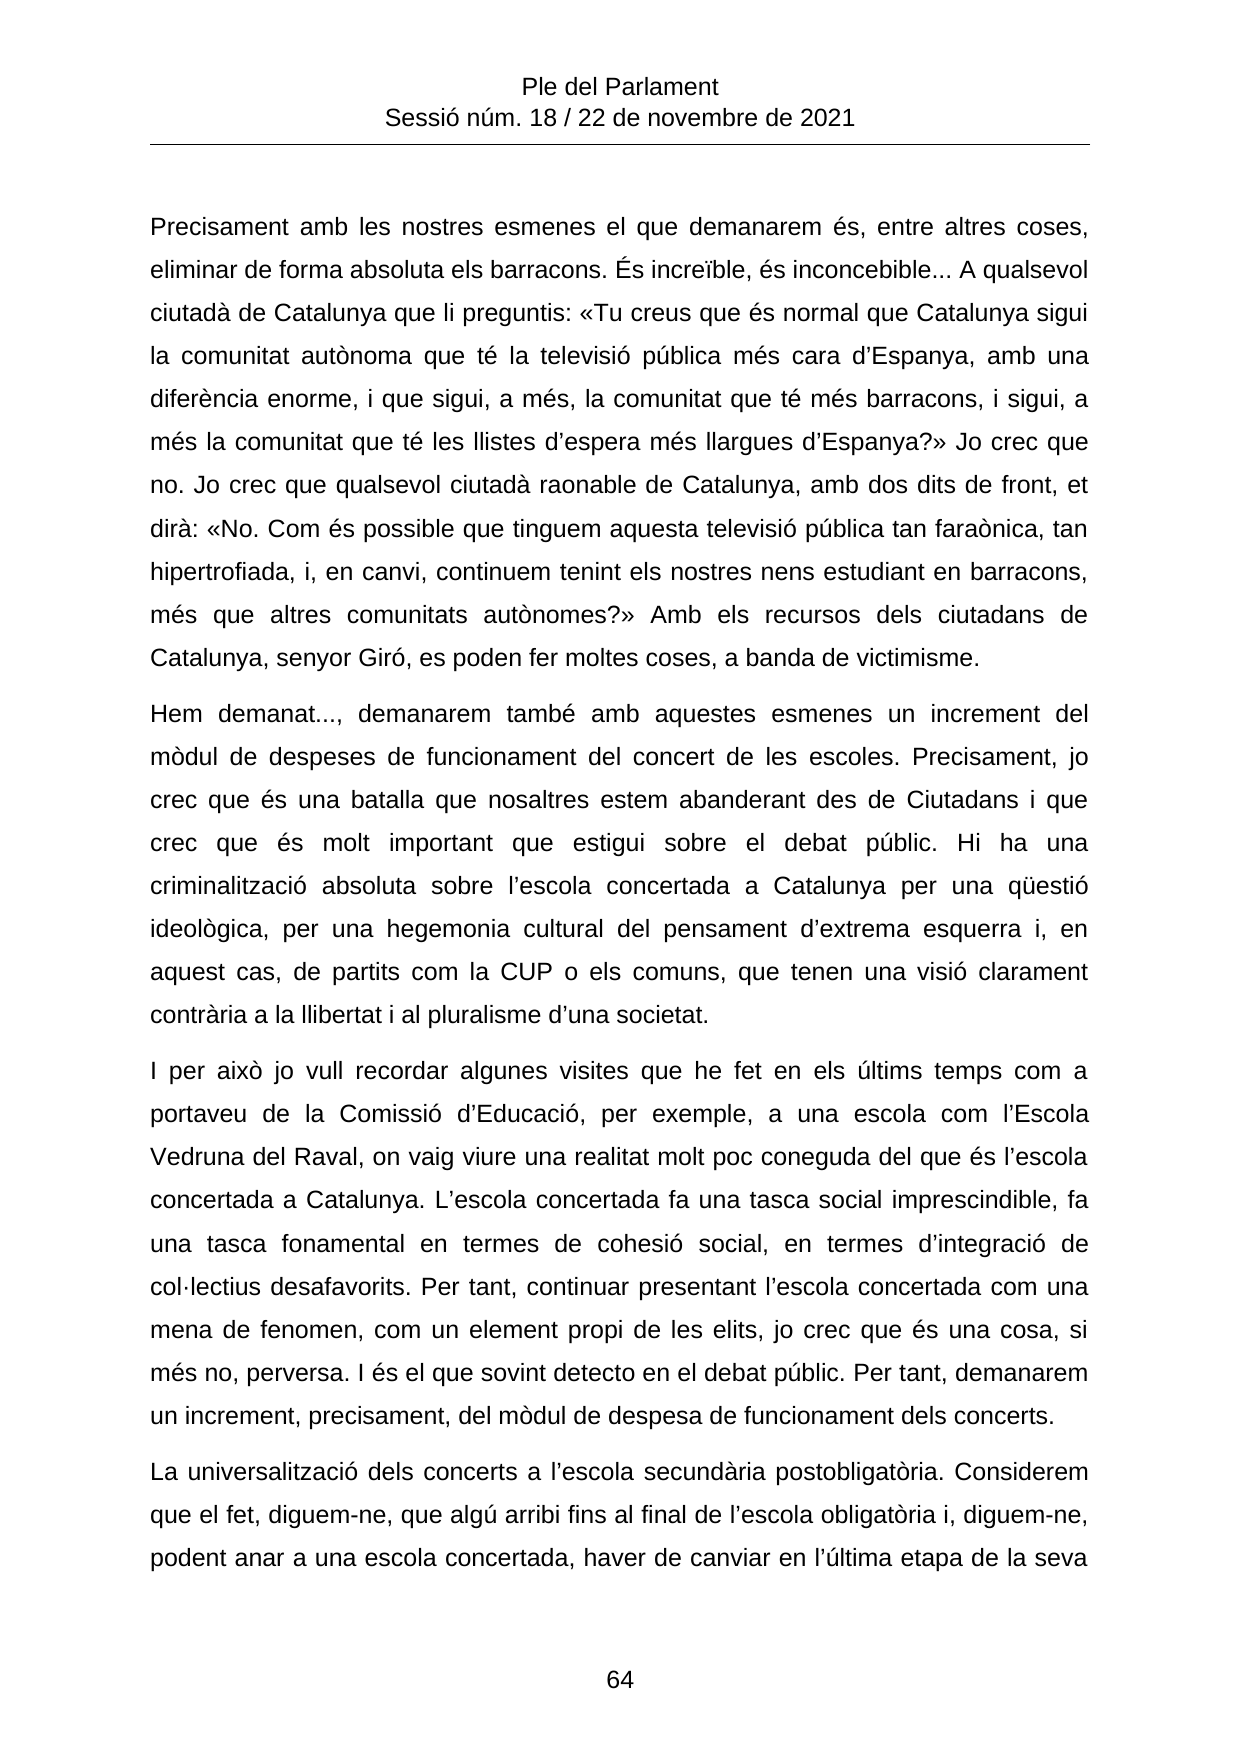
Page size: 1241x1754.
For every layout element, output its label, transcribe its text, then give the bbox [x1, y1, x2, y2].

text Hem demanat..., demanarem també amb aquestes esmenes un increment del mòdul de despeses de funcionament del concert de les escoles. Precisament, jo crec que és una batalla que nosaltres estem abanderant des de Ciutadans i que crec que és molt important que estigui sobre el debat públic. Hi ha una criminalització absoluta sobre l’escola concertada a Catalunya per una qüestió ideològica, per una hegemonia cultural del pensament d’extrema esquerra i, en aquest cas, de partits com la CUP o els comuns, que tenen una visió clarament contrària a la llibertat i al pluralisme d’una societat. [150, 699, 1090, 1029]
text Precisament amb les nostres esmenes el que demanarem és, entre altres coses, eliminar de forma absoluta els barracons. És increïble, és inconcebible... A qualsevol ciutadà de Catalunya que li preguntis: «Tu creus que és normal que Catalunya sigui la comunitat autònoma que té la televisió pública més cara d’Espanya, amb una diferència enorme, i que sigui, a més, la comunitat que té més barracons, i sigui, a més la comunitat que té les llistes d’espera més llargues d’Espanya?» Jo crec que no. Jo crec que qualsevol ciutadà raonable de Catalunya, amb dos dits de front, et dirà: «No. Com és possible que tinguem aquesta televisió pública tan faraònica, tan hipertrofiada, i, en canvi, continuem tenint els nostres nens estudiant en barracons, més que altres comunitats autònomes?» Amb els recursos dels ciutadans de Catalunya, senyor Giró, es poden fer moltes coses, a banda de victimisme. [150, 212, 1090, 672]
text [150, 1457, 1090, 1572]
text I per això jo vull recordar algunes visites que he fet en els últims temps com a portaveu de la Comissió d’Educació, per exemple, a una escola com l’Escola Vedruna del Raval, on vaig viure una realitat molt poc coneguda del que és l’escola concertada a Catalunya. L’escola concertada fa una tasca social imprescindible, fa una tasca fonamental en termes de cohesió social, en termes d’integració de col·lectius desafavorits. Per tant, continuar presentant l’escola concertada com una mena de fenomen, com un element propi de les elits, jo crec que és una cosa, si més no, perversa. I és el que sovint detecto en el debat públic. Per tant, demanarem un increment, precisament, del mòdul de despesa de funcionament dels concerts. [150, 1056, 1090, 1430]
